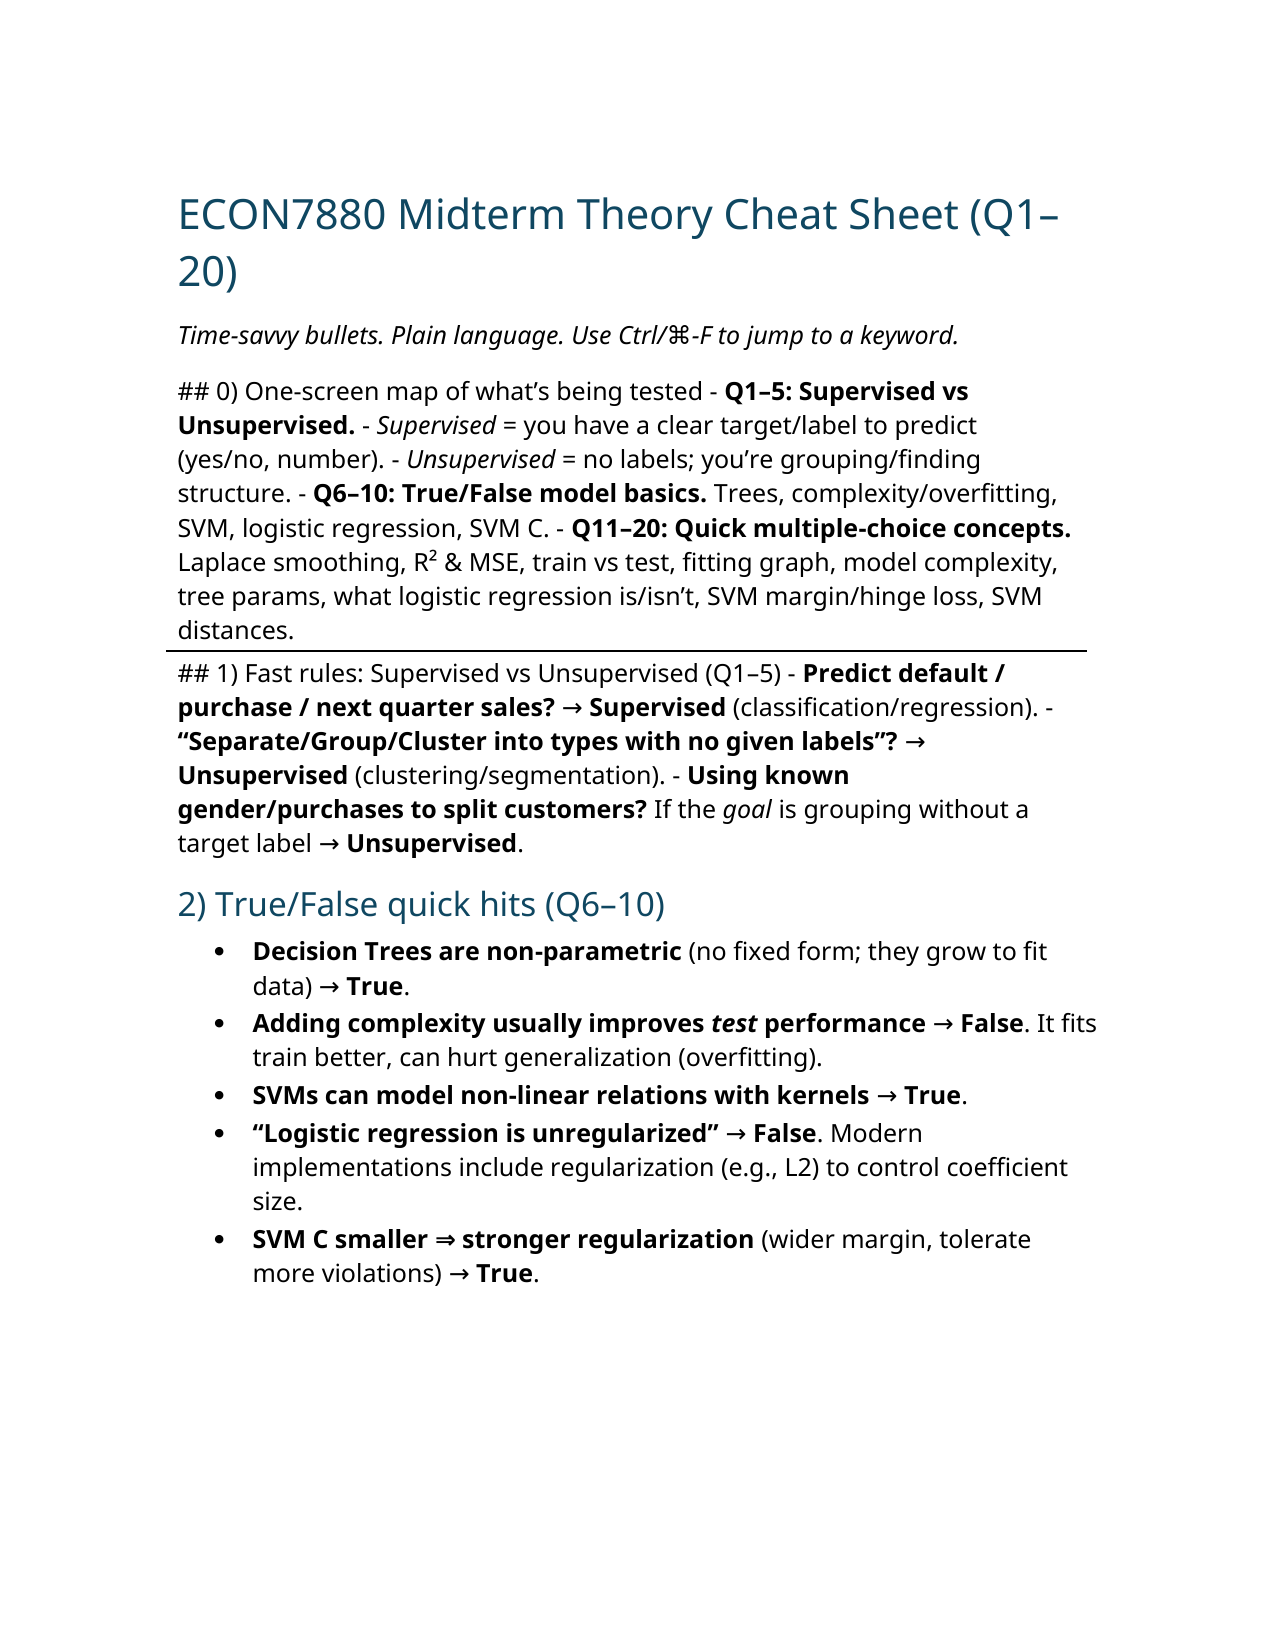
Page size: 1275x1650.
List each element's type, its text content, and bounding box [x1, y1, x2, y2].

subtitle ECON7880 Midterm Theory Cheat Sheet (Q1–20) [177, 185, 1098, 299]
list “Logistic regression is unregularized” → False. Modern implementations include regularization (e.g., L2) to control coefficient size. [215, 1116, 1098, 1218]
list Adding complexity usually improves test performance → False. It fits train better, can hurt generalization (overfitting). [215, 1006, 1098, 1074]
text Time‑savvy bullets. Plain language. Use Ctrl/⌘‑F to jump to a keyword. [177, 317, 1098, 351]
list SVM C smaller ⇒ stronger regularization (wider margin, tolerate more violations) → True. [215, 1222, 1098, 1290]
list Decision Trees are non‑parametric (no fixed form; they grow to fit data) → True. [215, 934, 1098, 1002]
list SVMs can model non‑linear relations with kernels → True. [215, 1078, 1098, 1112]
subtitle 2) True/False quick hits (Q6–10) [177, 880, 1098, 926]
table_cell ## 1) Fast rules: Supervised vs Unsupervised (Q1–5) - Predict default / purchase / next quarter sales? → Supervised (classification/regression). - “Separate/Group/Cluster into types with no given labels”? → Unsupervised (clustering/segmentation). - Using known gender/purchases to split customers? If the goal is grouping without a target label → Unsupervised. [166, 652, 1087, 864]
table_header ## 0) One‑screen map of what’s being tested - Q1–5: Supervised vs Unsupervised. - Supervised = you have a clear target/label to predict (yes/no, number). - Unsupervised = no labels; you’re grouping/finding structure. - Q6–10: True/False model basics. Trees, complexity/overfitting, SVM, logistic regression, SVM C. - Q11–20: Quick multiple‑choice concepts. Laplace smoothing, R² & MSE, train vs test, fitting graph, model complexity, tree params, what logistic regression is/isn’t, SVM margin/hinge loss, SVM distances. [166, 370, 1087, 650]
